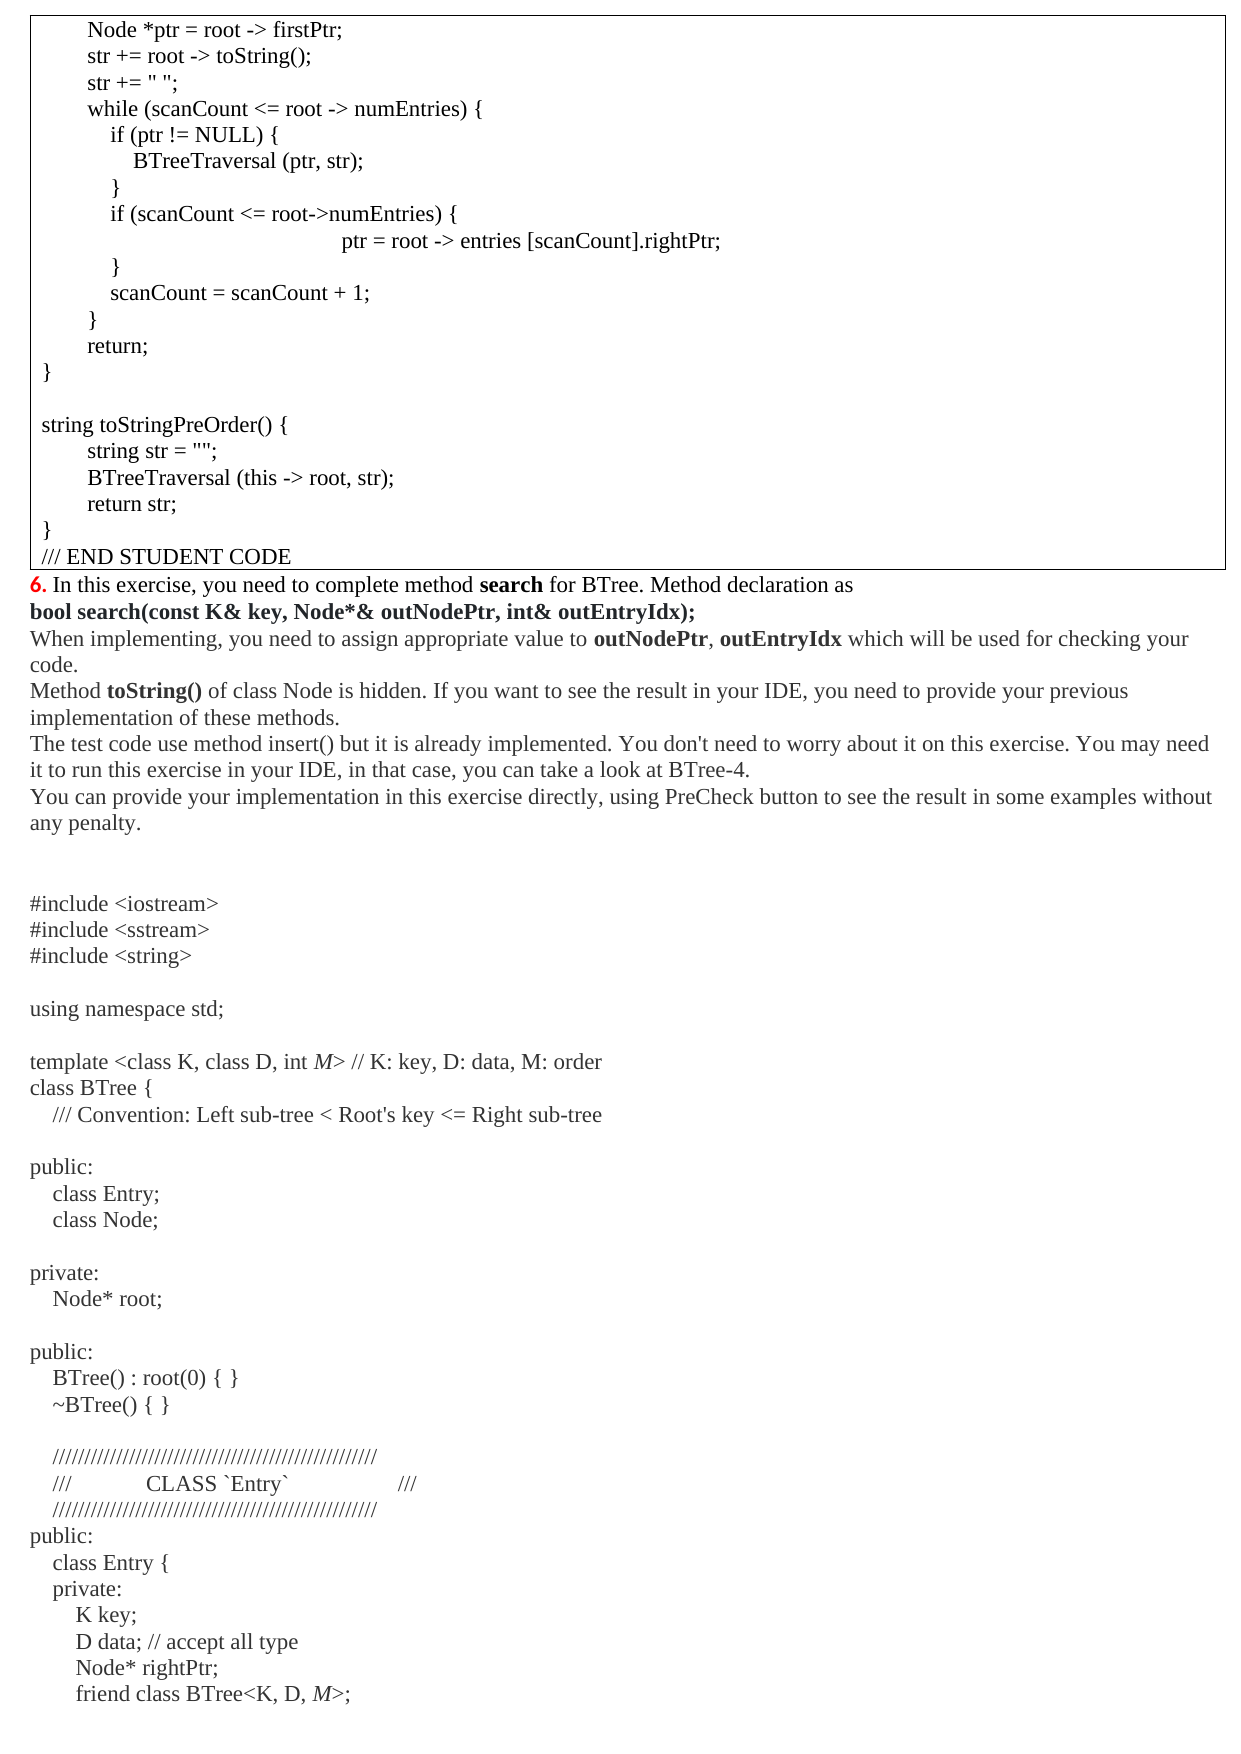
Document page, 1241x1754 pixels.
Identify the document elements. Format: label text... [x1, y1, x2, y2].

text The test code use method insert() but it is already implemented. You don't need to worry about it on this exercise. You may need it to run this exercise in your IDE, in that case, you can take a look at BTree-4. [29, 730, 1226, 783]
text 6. In this exercise, you need to complete method search for BTree. Method declaration as [29, 570, 1226, 598]
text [29, 890, 1226, 1707]
text When implementing, you need to assign appropriate value to outNodePtr, outEntryIdx which will be used for checking your code. [29, 625, 1226, 677]
text Method toString() of class Node is hidden. If you want to see the result in your IDE, you need to provide your previous implementation of these methods. [29, 677, 1226, 730]
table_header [31, 16, 1225, 569]
text bool search(const K& key, Node*& outNodePtr, int& outEntryIdx); [29, 598, 1226, 625]
text You can provide your implementation in this exercise directly, using PreCheck button to see the result in some examples without any penalty. [29, 783, 1226, 836]
